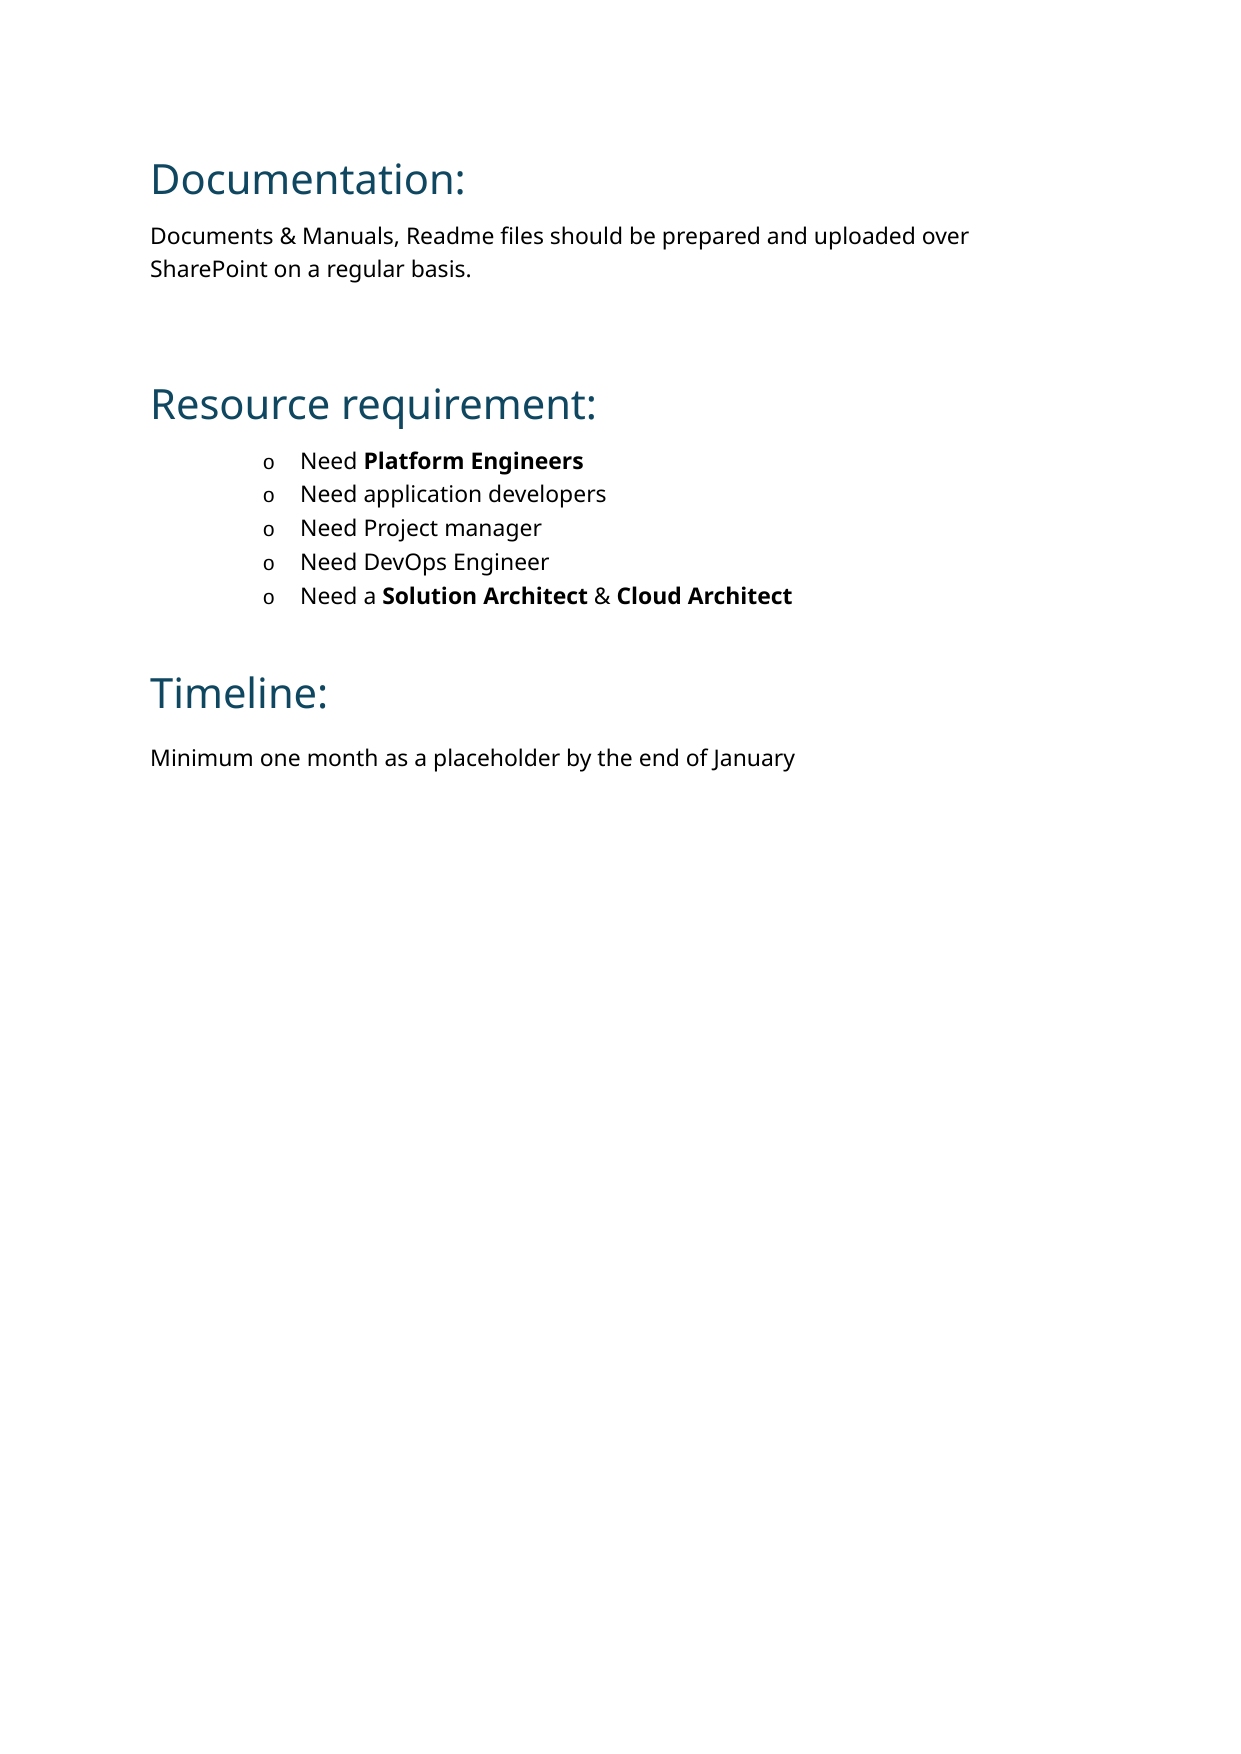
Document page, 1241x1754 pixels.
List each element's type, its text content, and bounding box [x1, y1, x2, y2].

subtitle Documentation: [150, 150, 1090, 207]
list Need DevOps Engineer [262, 546, 1090, 577]
list Need application developers [262, 478, 1090, 509]
list Need Platform Engineers [262, 444, 1090, 476]
text Timeline: [150, 664, 1090, 721]
list Need a Solution Architect & Cloud Architect [262, 579, 1090, 611]
list Need Project manager [262, 512, 1090, 543]
subtitle Resource requirement: [150, 375, 1090, 432]
text Minimum one month as a placeholder by the end of January [150, 742, 1090, 773]
text Documents & Manuals, Readme files should be prepared and uploaded over SharePoint on a regular basis. [150, 219, 1090, 284]
